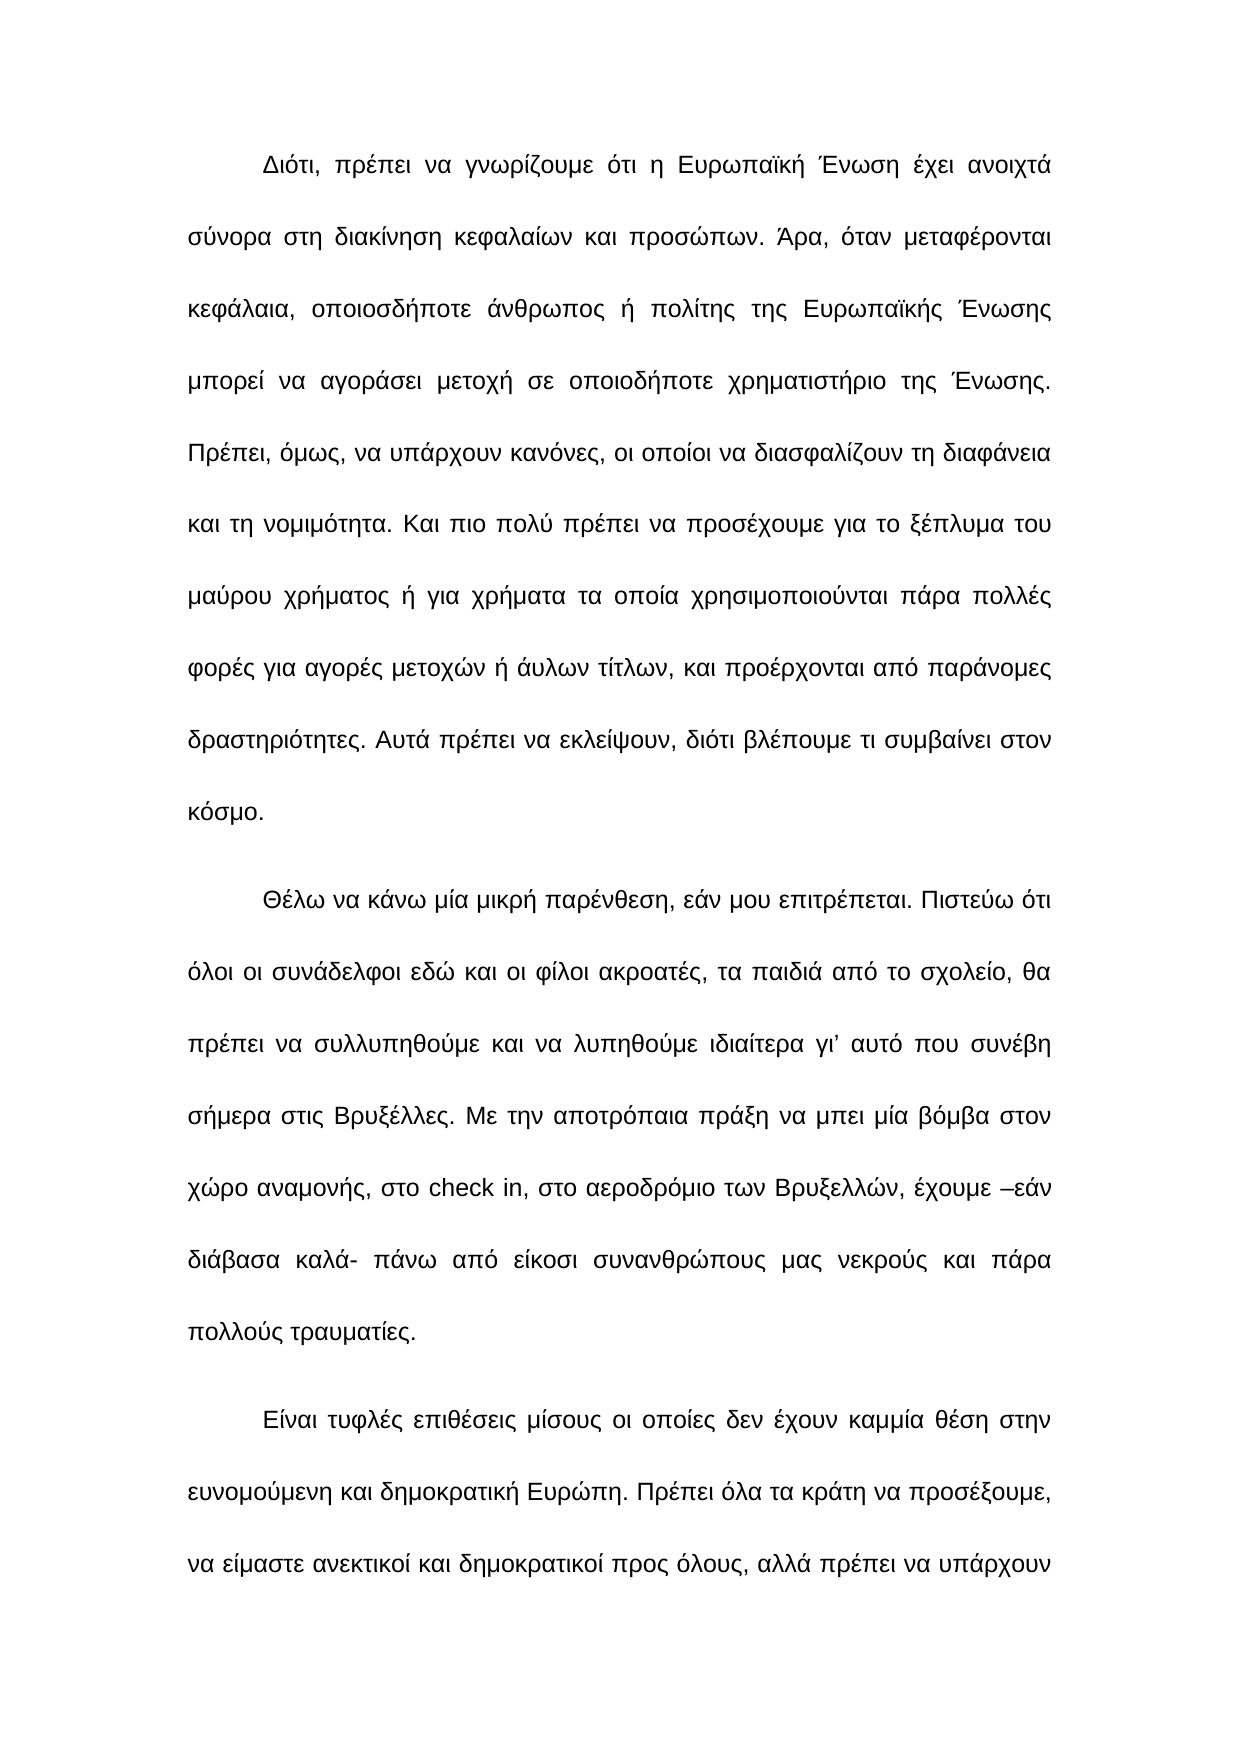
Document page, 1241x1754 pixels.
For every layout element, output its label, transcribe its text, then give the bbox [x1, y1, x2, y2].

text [187, 1405, 1053, 1578]
text Θέλω να κάνω μία μικρή παρένθεση, εάν μου επιτρέπεται. Πιστεύω ότι όλοι οι συνάδελφοι εδώ και οι φίλοι ακροατές, τα παιδιά από το σχολείο, θα πρέπει να συλλυπηθούμε και να λυπηθούμε ιδιαίτερα γι’ αυτό που συνέβη σήμερα στις Βρυξέλλες. Με την αποτρόπαια πράξη να μπει μία βόμβα στον χώρο αναμονής, στο check in, στο αεροδρόμιο των Βρυξελλών, έχουμε –εάν διάβασα καλά- πάνω από είκοσι συνανθρώπους μας νεκρούς και πάρα πολλούς τραυματίες. [187, 885, 1053, 1345]
text Διότι, πρέπει να γνωρίζουμε ότι η Ευρωπαϊκή Ένωση έχει ανοιχτά σύνορα στη διακίνηση κεφαλαίων και προσώπων. Άρα, όταν μεταφέρονται κεφάλαια, οποιοσδήποτε άνθρωπος ή πολίτης της Ευρωπαϊκής Ένωσης μπορεί να αγοράσει μετοχή σε οποιοδήποτε χρηματιστήριο της Ένωσης. Πρέπει, όμως, να υπάρχουν κανόνες, οι οποίοι να διασφαλίζουν τη διαφάνεια και τη νομιμότητα. Και πιο πολύ πρέπει να προσέχουμε για το ξέπλυμα του μαύρου χρήματος ή για χρήματα τα οποία χρησιμοποιούνται πάρα πολλές φορές για αγορές μετοχών ή άυλων τίτλων, και προέρχονται από παράνομες δραστηριότητες. Αυτά πρέπει να εκλείψουν, διότι βλέπουμε τι συμβαίνει στον κόσμο. [187, 150, 1053, 826]
